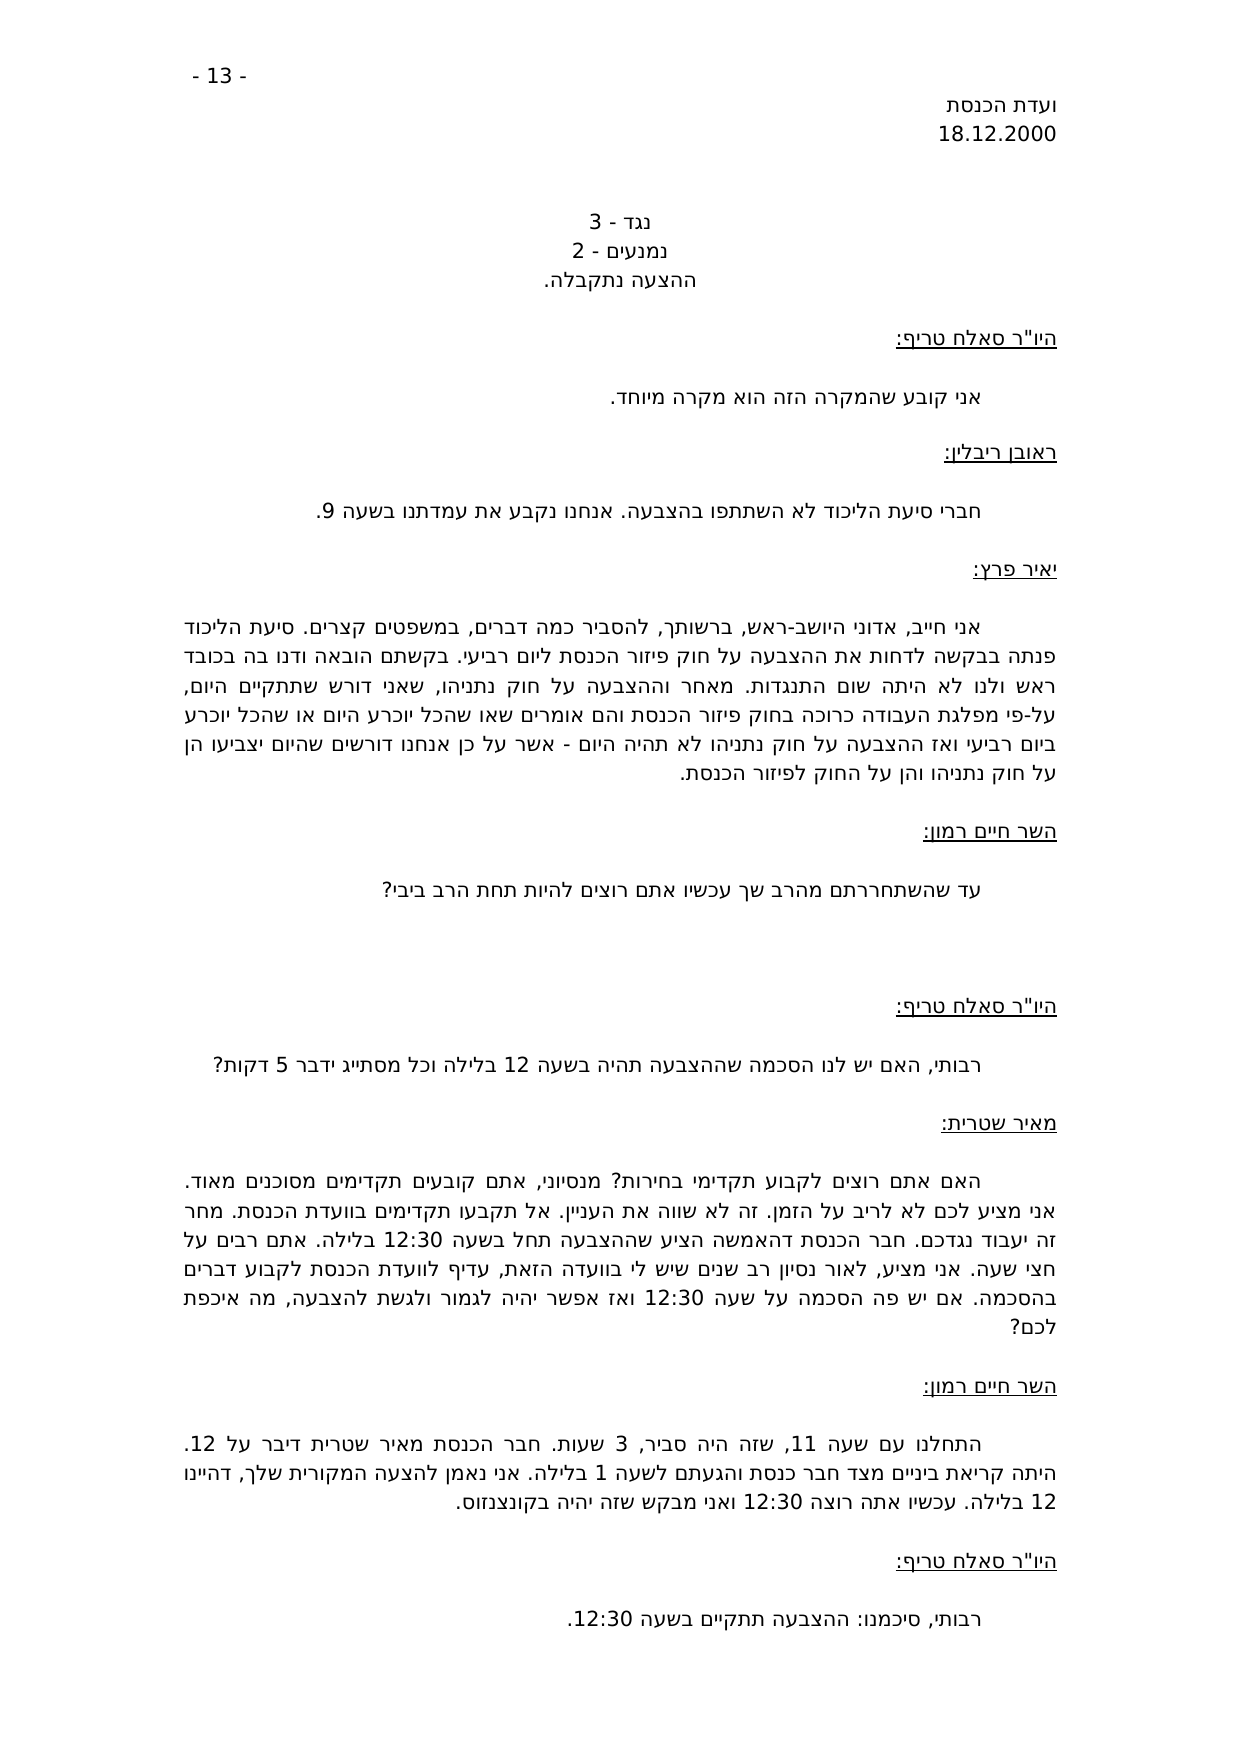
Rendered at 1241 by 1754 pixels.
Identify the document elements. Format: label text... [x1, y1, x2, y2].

text האם אתם רוצים לקבוע תקדימי בחירות? מנסיוני, אתם קובעים תקדימים מסוכנים מאוד. אני מציע לכם לא לריב על הזמן. זה לא שווה את העניין. אל תקבעו תקדימים בוועדת הכנסת. מחר זה יעבוד נגדכם. חבר הכנסת דהאמשה הציע שההצבעה תחל בשעה 12:30 בלילה. אתם רבים על חצי שעה. אני מציע, לאור נסיון רב שנים שיש לי בוועדה הזאת, עדיף לוועדת הכנסת לקבוע דברים בהסכמה. אם יש פה הסכמה על שעה 12:30 ואז אפשר יהיה לגמור ולגשת להצבעה, מה איכפת לכם? [183, 1164, 1057, 1339]
text היו"ר סאלח טריף: [183, 322, 1057, 351]
text נמנעים - 2 [183, 234, 1057, 263]
text התחלנו עם שעה 11, שזה היה סביר, 3 שעות. חבר הכנסת מאיר שטרית דיבר על 12. היתה קריאת ביניים מצד חבר כנסת והגעתם לשעה 1 בלילה. אני נאמן להצעה המקורית שלך, דהיינו 12 בלילה. עכשיו אתה רוצה 12:30 ואני מבקש שזה יהיה בקונצנזוס. [183, 1427, 1057, 1514]
text אני קובע שהמקרה הזה הוא מקרה מיוחד. [183, 380, 1057, 409]
text השר חיים רמון: [183, 1369, 1057, 1398]
text עד שהשתחררתם מהרב שך עכשיו אתם רוצים להיות תחת הרב ביבי? [183, 873, 1057, 902]
text השר חיים רמון: [183, 814, 1057, 844]
text נגד - 3 [183, 205, 1057, 234]
text מאיר שטרית: [183, 1106, 1057, 1135]
text חברי סיעת הליכוד לא השתתפו בהצבעה. אנחנו נקבע את עמדתנו בשעה 9. [183, 494, 1057, 523]
text אני חייב, אדוני היושב-ראש, ברשותך, להסביר כמה דברים, במשפטים קצרים. סיעת הליכוד פנתה בבקשה לדחות את ההצבעה על חוק פיזור הכנסת ליום רביעי. בקשתם הובאה ודנו בה בכובד ראש ולנו לא היתה שום התנגדות. מאחר וההצבעה על חוק נתניהו, שאני דורש שתתקיים היום, על-פי מפלגת העבודה כרוכה בחוק פיזור הכנסת והם אומרים שאו שהכל יוכרע היום או שהכל יוכרע ביום רביעי ואז ההצבעה על חוק נתניהו לא תהיה היום - אשר על כן אנחנו דורשים שהיום יצביעו הן על חוק נתניהו והן על החוק לפיזור הכנסת. [183, 610, 1057, 785]
text היו"ר סאלח טריף: [183, 1544, 1057, 1573]
text ראובן ריבלין: [183, 435, 1057, 464]
text יאיר פרץ: [183, 552, 1057, 581]
text ההצעה נתקבלה. [183, 263, 1057, 292]
text היו"ר סאלח טריף: [183, 989, 1057, 1019]
text רבותי, האם יש לנו הסכמה שההצבעה תהיה בשעה 12 בלילה וכל מסתייג ידבר 5 דקות? [183, 1048, 1057, 1077]
text רבותי, סיכמנו: ההצבעה תתקיים בשעה 12:30. [183, 1602, 1057, 1631]
